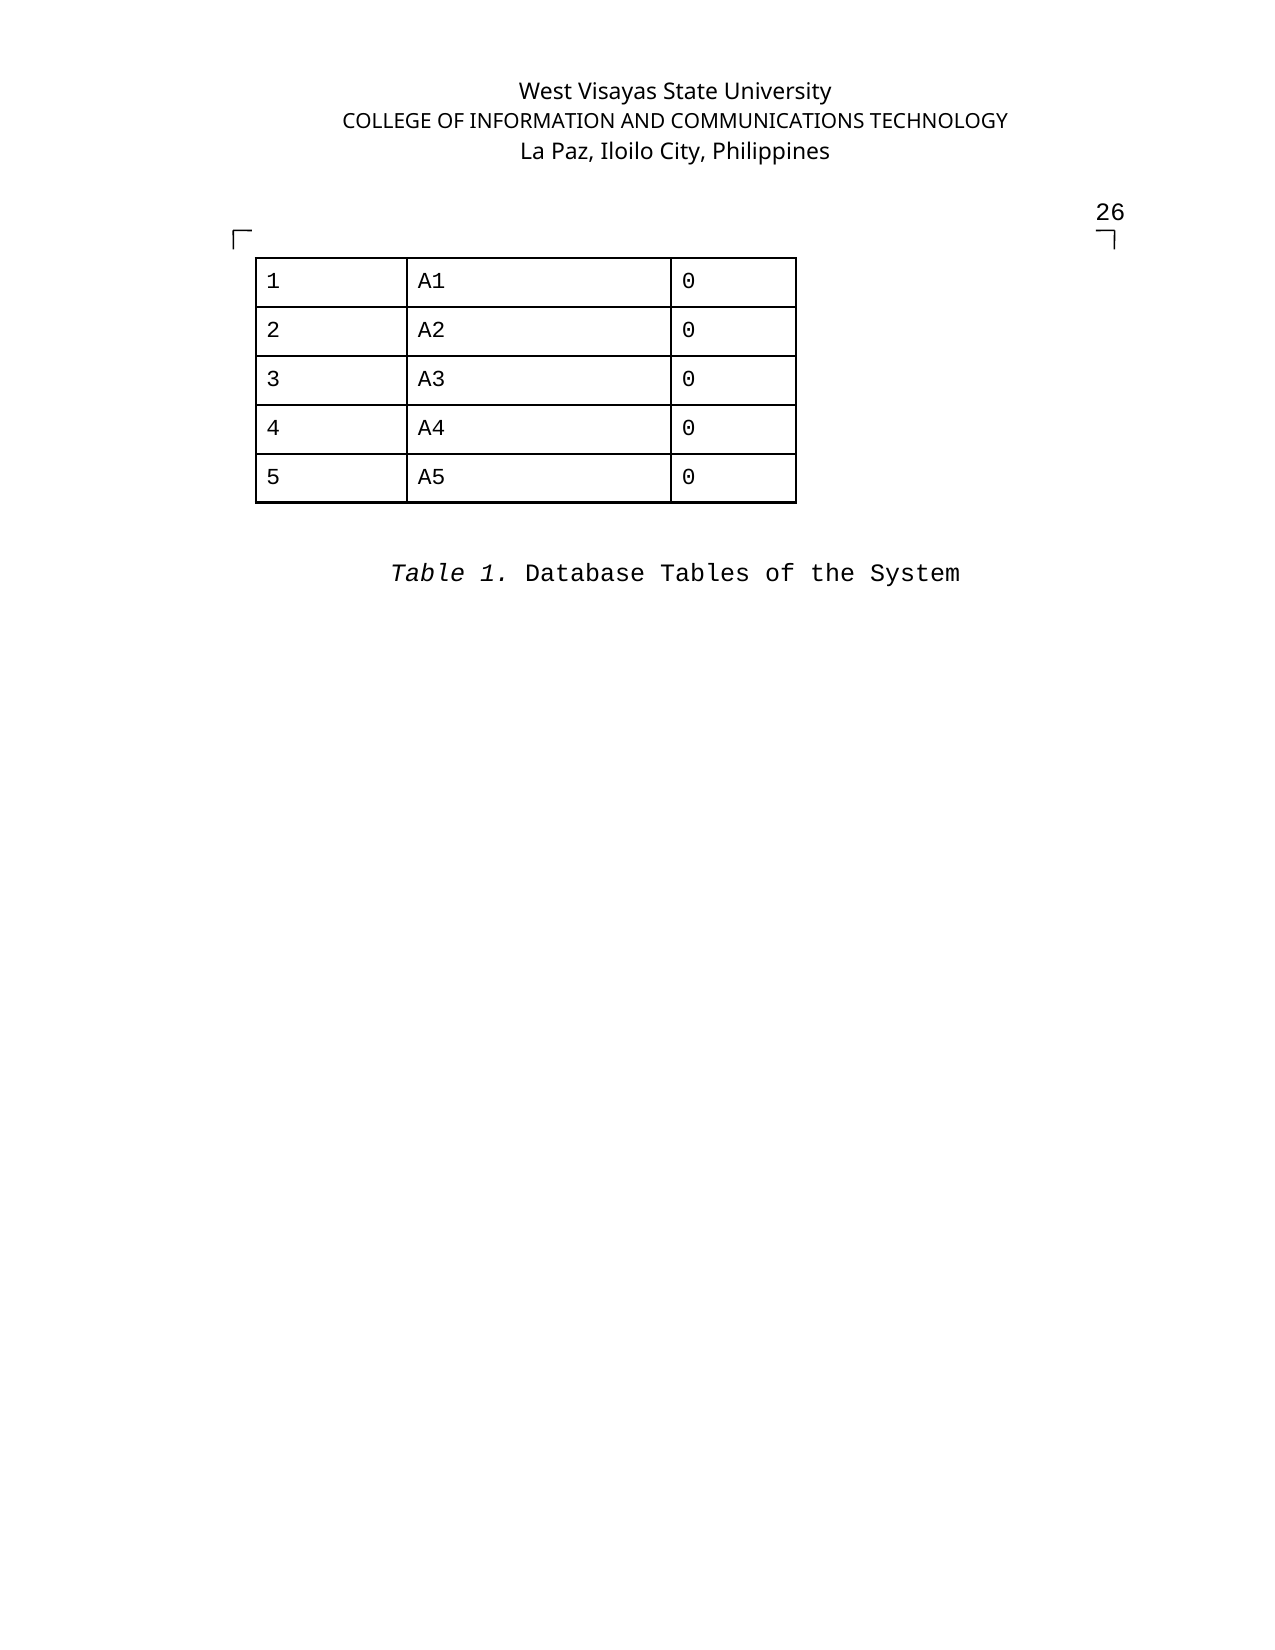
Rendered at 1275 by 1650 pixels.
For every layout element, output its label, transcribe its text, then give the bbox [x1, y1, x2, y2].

table_cell 0 [672, 259, 795, 306]
table_cell A1 [408, 259, 670, 306]
table_cell A3 [408, 357, 670, 404]
table_cell A2 [408, 308, 670, 355]
table_cell 4 [257, 406, 406, 452]
table_cell 2 [257, 308, 406, 355]
table_cell A4 [408, 406, 670, 452]
table_cell A5 [408, 455, 670, 501]
table_cell 0 [672, 308, 795, 355]
text Table 1. Database Tables of the System [225, 560, 1125, 588]
table_cell 1 [257, 259, 406, 306]
table_cell 3 [257, 357, 406, 404]
table_cell 0 [672, 455, 795, 501]
table_cell 0 [672, 406, 795, 452]
table_cell 5 [257, 455, 406, 501]
table_cell 0 [672, 357, 795, 404]
